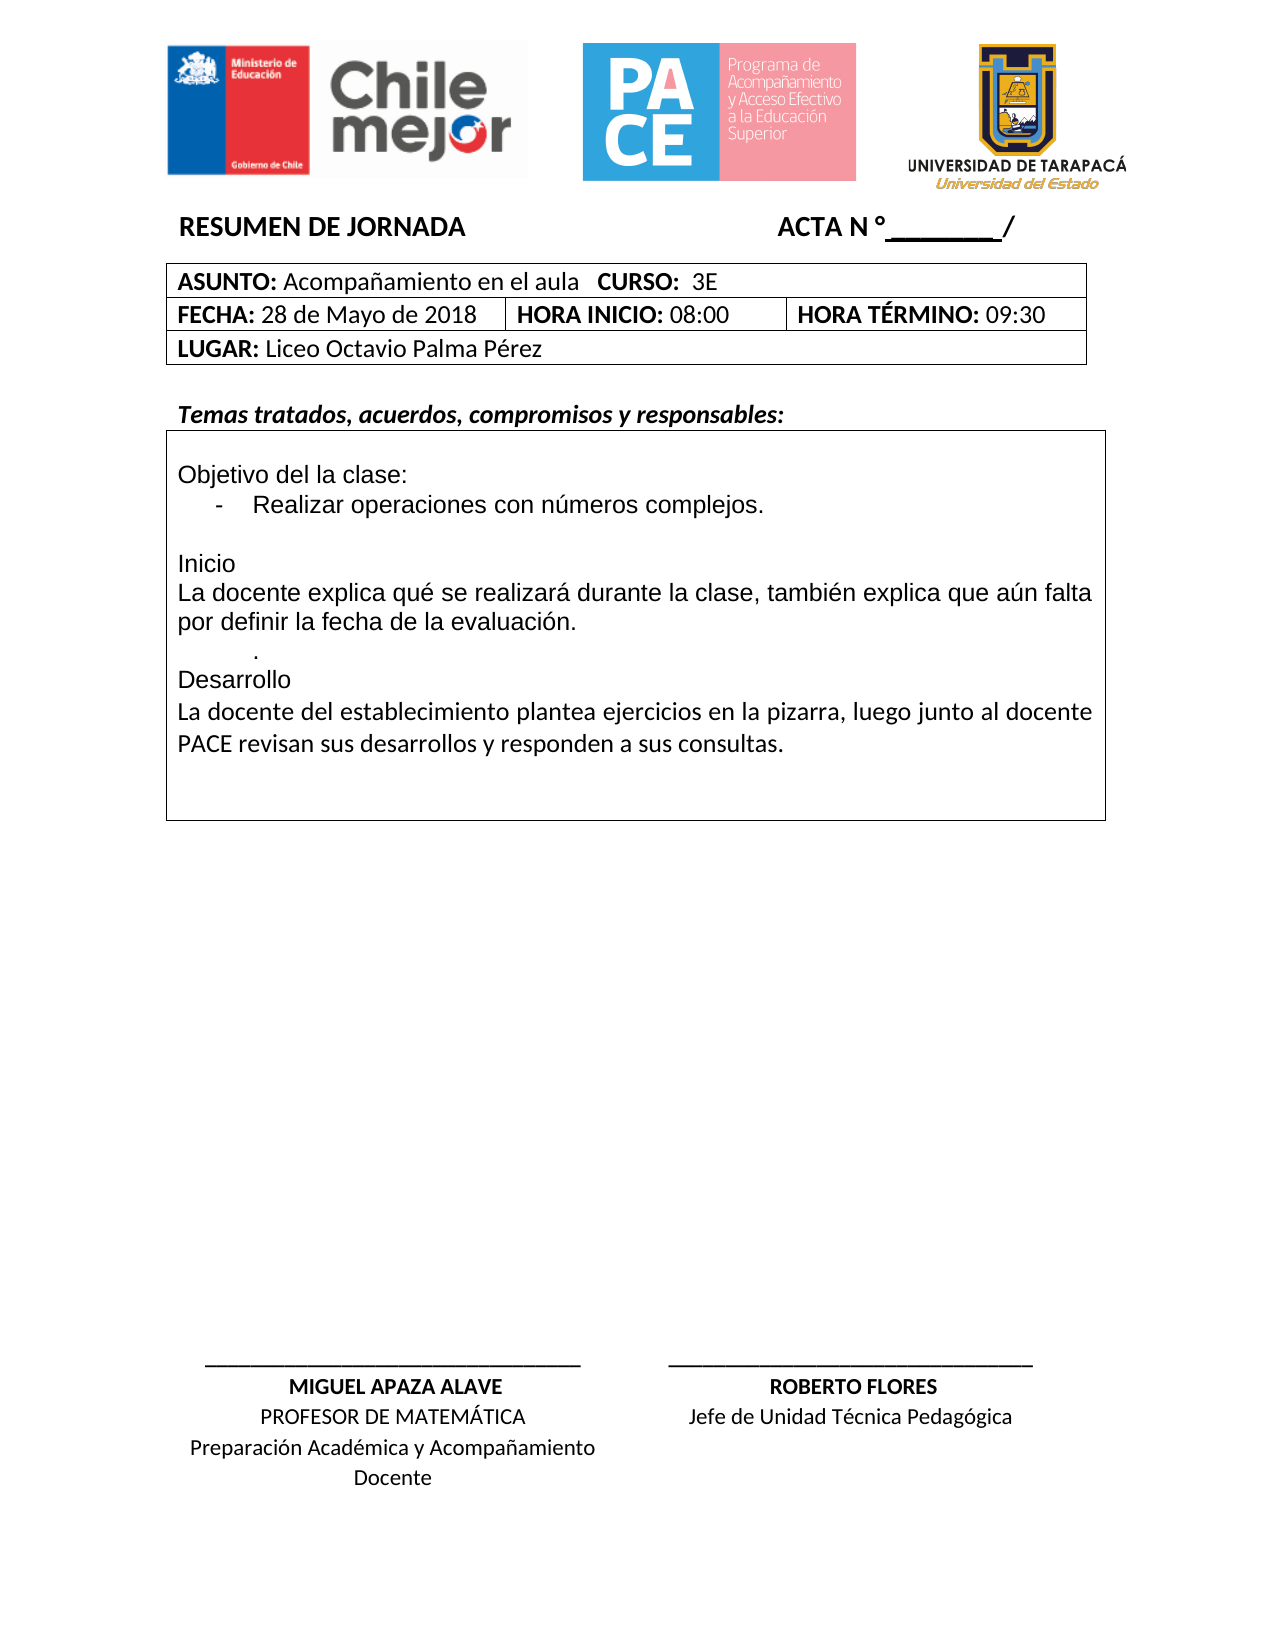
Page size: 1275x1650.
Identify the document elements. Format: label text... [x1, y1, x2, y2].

text Temas tratados, acuerdos, compromisos y responsables: [177, 398, 1098, 429]
table_cell HORA TÉRMINO: 09:30 [787, 298, 1086, 330]
text RESUMEN DE JORNADA ACTA N° _______ / [179, 208, 1098, 244]
picture [582, 43, 857, 181]
picture [164, 40, 529, 179]
table_cell HORA INICIO: 08:00 [506, 298, 786, 330]
table_header ASUNTO: Acompañamiento en el aula CURSO: 3E [167, 264, 1086, 297]
table_header Objetivo del la clase: Realizar operaciones con números complejos. Inicio La docente explica qué se realizará durante la clase, también explica que aún falta por definir la fecha de la evaluación. . Desarrollo La docente del establecimiento plantea ejercicios en la pizarra, luego junto al docente PACE revisan sus desarrollos y responden a sus consultas. [167, 431, 1105, 820]
table_cell LUGAR: Liceo Octavio Palma Pérez [167, 331, 1086, 364]
picture [908, 44, 1127, 192]
table_cell FECHA: 28 de Mayo de 2018 [167, 298, 505, 330]
